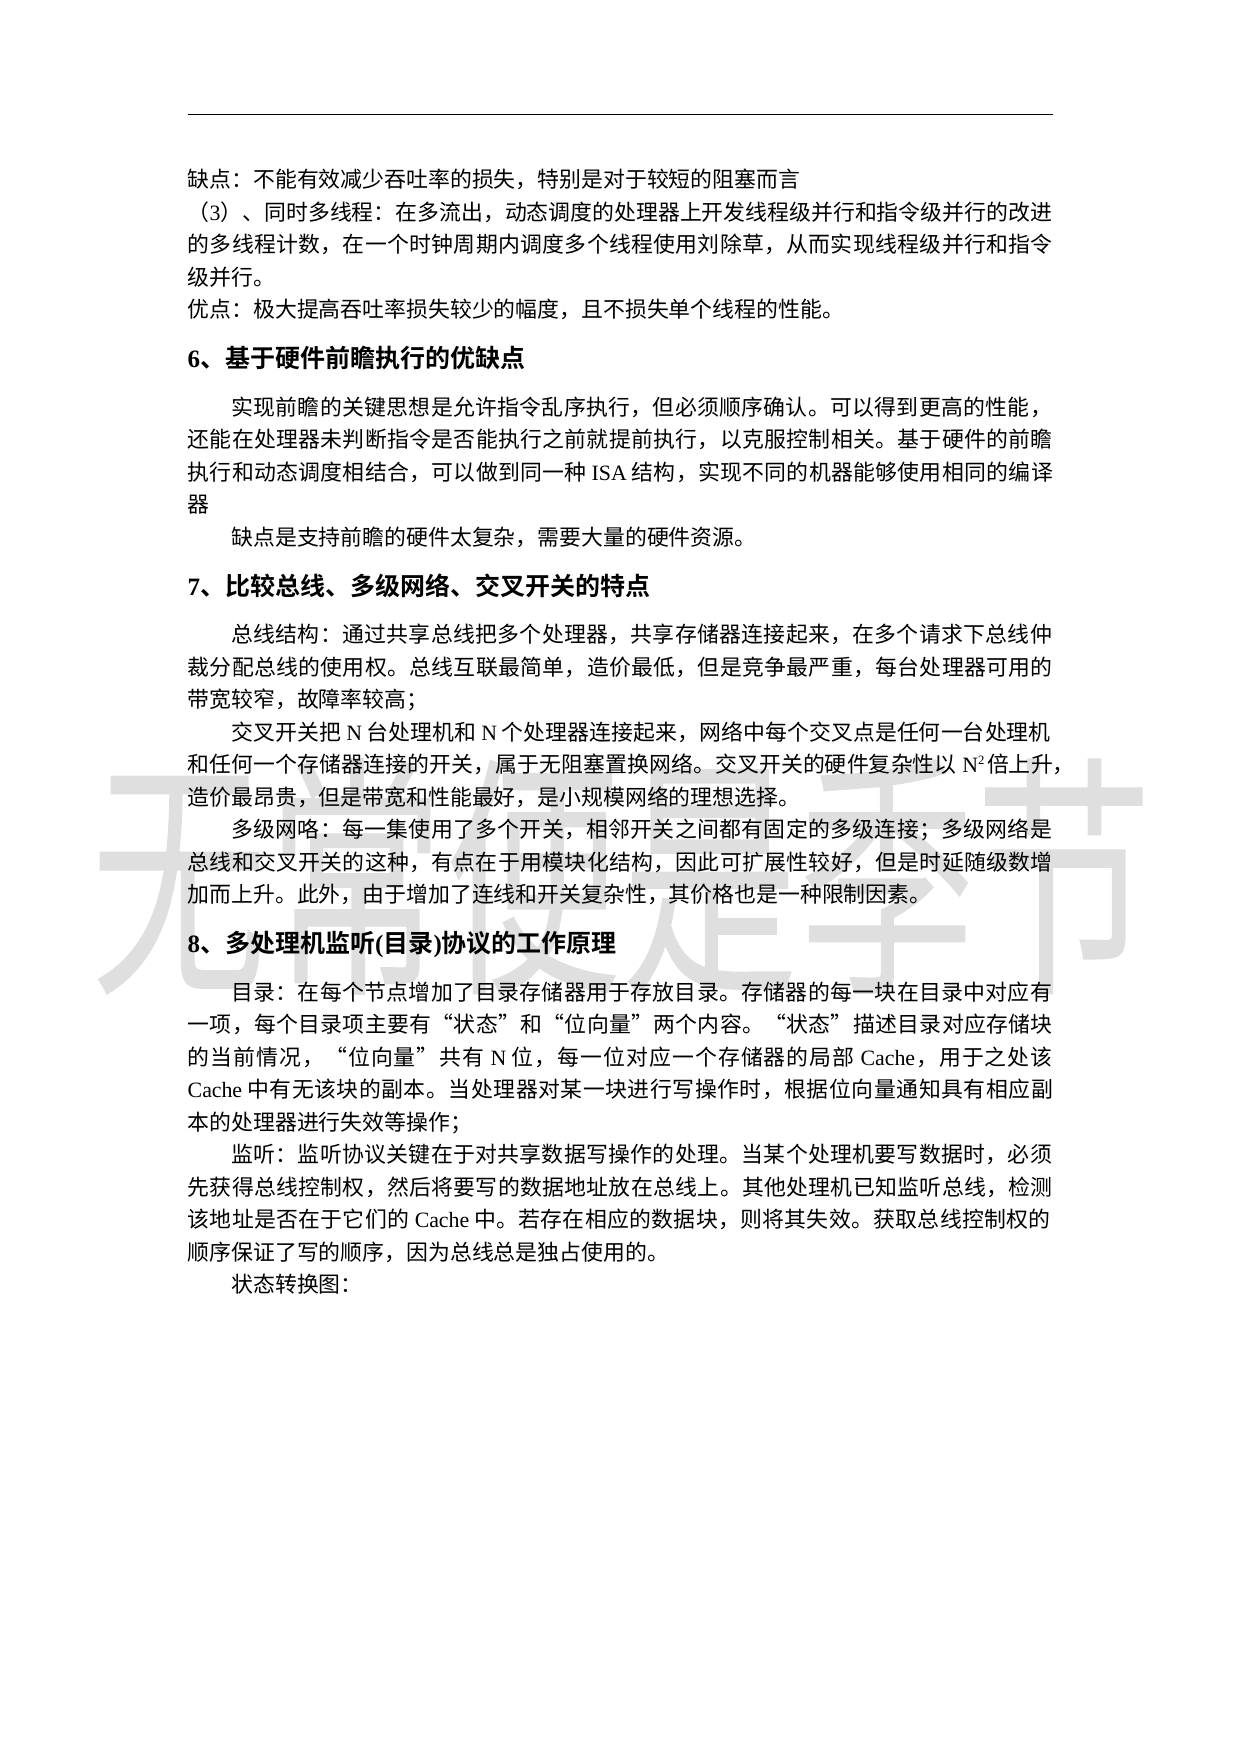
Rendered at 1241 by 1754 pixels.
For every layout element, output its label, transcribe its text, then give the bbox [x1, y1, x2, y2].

text 实现前瞻的关键思想是允许指令乱序执行，但必须顺序确认。可以得到更高的性能，还能在处理器未判断指令是否能执行之前就提前执行，以克服控制相关。基于硬件的前瞻执行和动态调度相结合，可以做到同一种ISA结构，实现不同的机器能够使用相同的编译器 [187, 389, 1053, 519]
text （3）、同时多线程：在多流出，动态调度的处理器上开发线程级并行和指令级并行的改进的多线程计数，在一个时钟周期内调度多个线程使用刘除草，从而实现线程级并行和指令级并行。 [187, 194, 1053, 292]
subtitle 7、比较总线、多级网络、交叉开关的特点 [187, 552, 1053, 617]
subtitle 8、多处理机监听(目录)协议的工作原理 [187, 909, 1053, 974]
text 总线结构：通过共享总线把多个处理器，共享存储器连接起来，在多个请求下总线仲裁分配总线的使用权。总线互联最简单，造价最低，但是竞争最严重，每台处理器可用的带宽较窄，故障率较高； [187, 617, 1053, 714]
subtitle 6、基于硬件前瞻执行的优缺点 [187, 324, 1053, 389]
text 监听：监听协议关键在于对共享数据写操作的处理。当某个处理机要写数据时，必须先获得总线控制权，然后将要写的数据地址放在总线上。其他处理机已知监听总线，检测该地址是否在于它们的Cache中。若存在相应的数据块，则将其失效。获取总线控制权的顺序保证了写的顺序，因为总线总是独占使用的。 [187, 1137, 1053, 1267]
text 多级网咯：每一集使用了多个开关，相邻开关之间都有固定的多级连接；多级网络是总线和交叉开关的这种，有点在于用模块化结构，因此可扩展性较好，但是时延随级数增加而上升。此外，由于增加了连线和开关复杂性，其价格也是一种限制因素。 [187, 812, 1053, 909]
text 缺点是支持前瞻的硬件太复杂，需要大量的硬件资源。 [187, 519, 1053, 552]
text 缺点：不能有效减少吞吐率的损失，特别是对于较短的阻塞而言 [187, 162, 1053, 194]
text 目录：在每个节点增加了目录存储器用于存放目录。存储器的每一块在目录中对应有一项，每个目录项主要有“状态”和“位向量”两个内容。“状态”描述目录对应存储块的当前情况，“位向量”共有N位，每一位对应一个存储器的局部Cache，用于之处该Cache中有无该块的副本。当处理器对某一块进行写操作时，根据位向量通知具有相应副本的处理器进行失效等操作； [187, 974, 1053, 1137]
text 优点：极大提高吞吐率损失较少的幅度，且不损失单个线程的性能。 [187, 292, 1053, 324]
text 状态转换图： [187, 1267, 1053, 1299]
text 交叉开关把N台处理机和N个处理器连接起来，网络中每个交叉点是任何一台处理机和任何一个存储器连接的开关，属于无阻塞置换网络。交叉开关的硬件复杂性以N2倍上升，造价最昂贵，但是带宽和性能最好，是小规模网络的理想选择。 [187, 714, 1053, 812]
